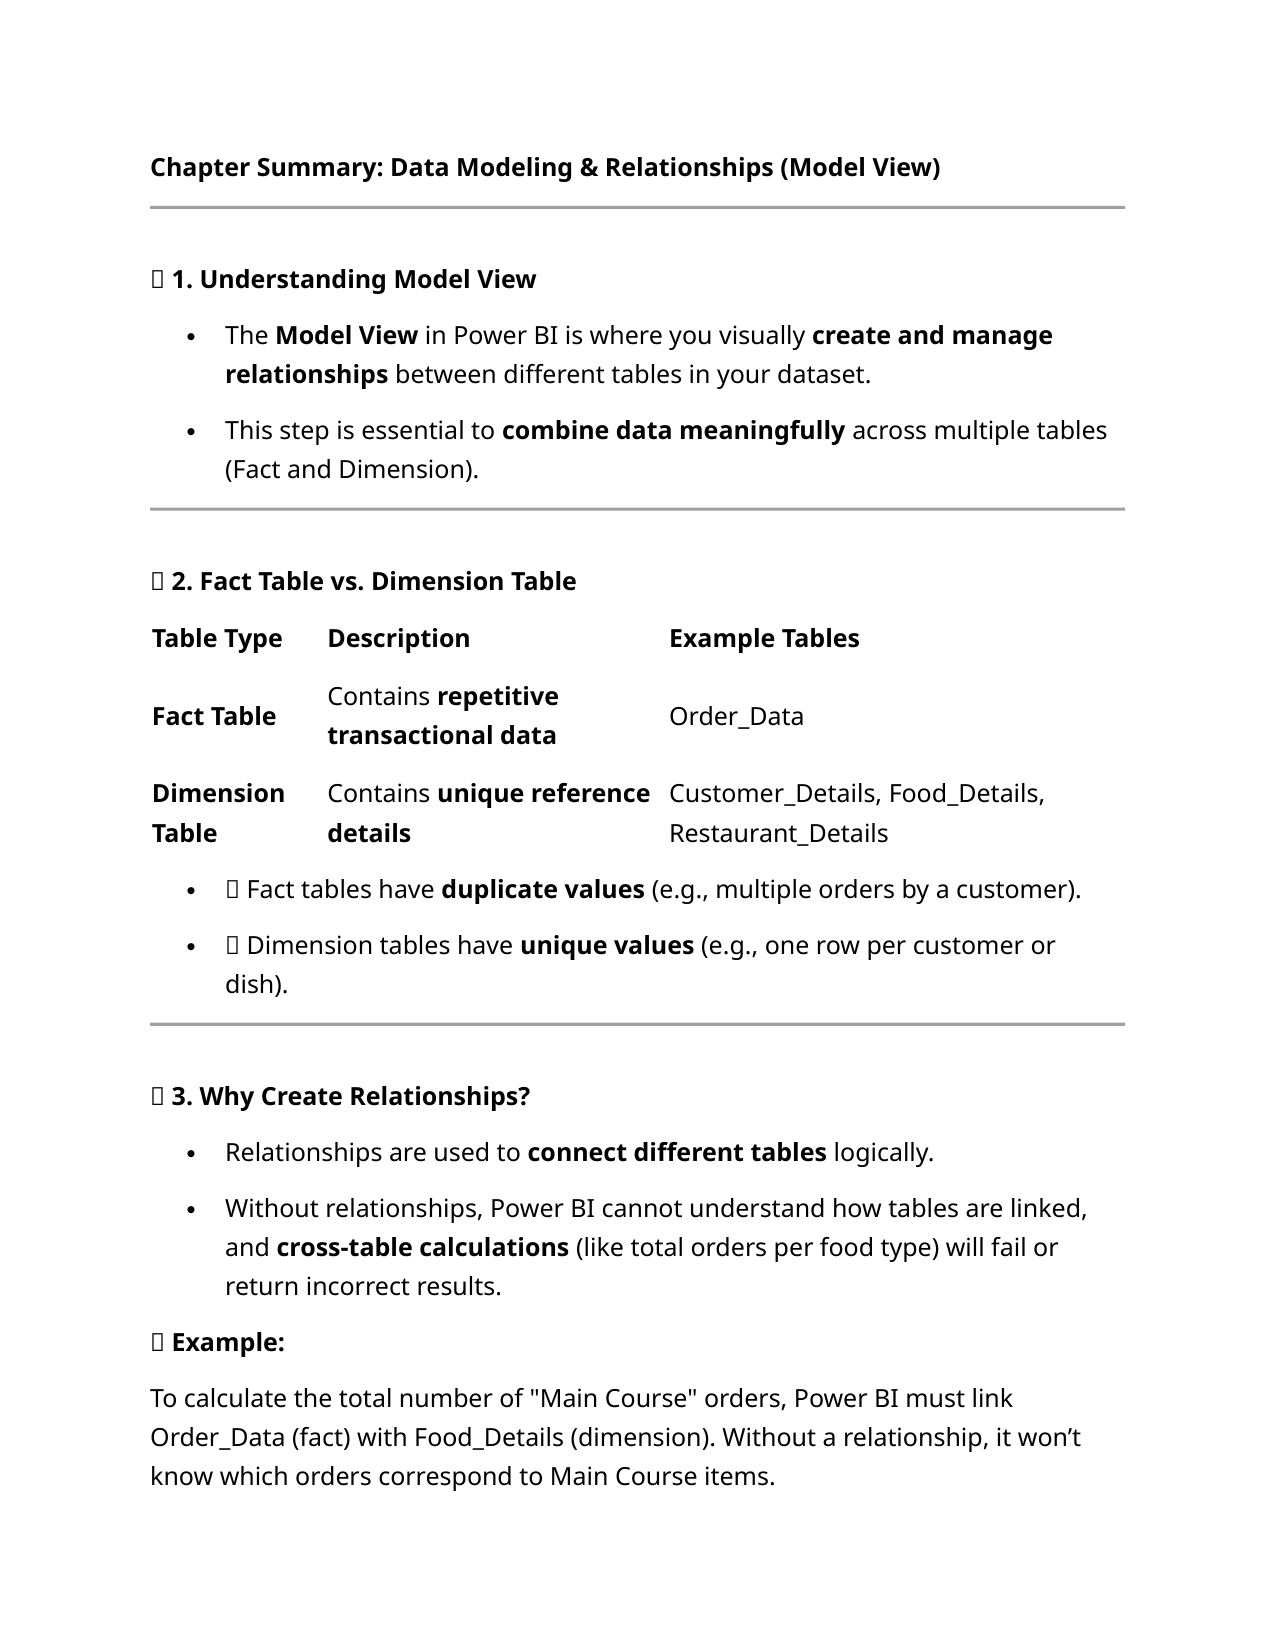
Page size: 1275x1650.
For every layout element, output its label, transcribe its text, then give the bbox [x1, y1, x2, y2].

text To calculate the total number of "Main Course" orders, Power BI must link Order_Data (fact) with Food_Details (dimension). Without a relationship, it won’t know which orders correspond to Main Course items. [150, 1380, 1125, 1493]
table_cell Dimension Table [150, 775, 325, 872]
table_cell Order_Data [667, 677, 1125, 774]
table_header Example Tables [667, 619, 1125, 677]
list This step is essential to combine data meaningfully across multiple tables (Fact and Dimension). [187, 412, 1125, 486]
text 🔹 3. Why Create Relationships? [150, 1078, 1125, 1113]
table_cell Customer_Details, Food_Details, Restaurant_Details [667, 775, 1125, 872]
list ✅ Dimension tables have unique values (e.g., one row per customer or dish). [187, 928, 1125, 1001]
table_cell Contains unique reference details [325, 775, 667, 872]
table_cell Contains repetitive transactional data [325, 677, 667, 774]
list The Model View in Power BI is where you visually create and manage relationships between different tables in your dataset. [187, 317, 1125, 391]
text 📌 Example: [150, 1324, 1125, 1358]
table_header Description [325, 619, 667, 677]
list Without relationships, Power BI cannot understand how tables are linked, and cross-table calculations (like total orders per food type) will fail or return incorrect results. [187, 1190, 1125, 1303]
text 🔹 2. Fact Table vs. Dimension Table [150, 563, 1125, 597]
text 🔹 1. Understanding Model View [150, 262, 1125, 296]
list 🔁 Fact tables have duplicate values (e.g., multiple orders by a customer). [187, 872, 1125, 906]
list Relationships are used to connect different tables logically. [187, 1134, 1125, 1168]
table_cell Fact Table [150, 677, 325, 774]
table_header Table Type [150, 619, 325, 677]
text Chapter Summary: Data Modeling & Relationships (Model View) [150, 150, 1125, 184]
